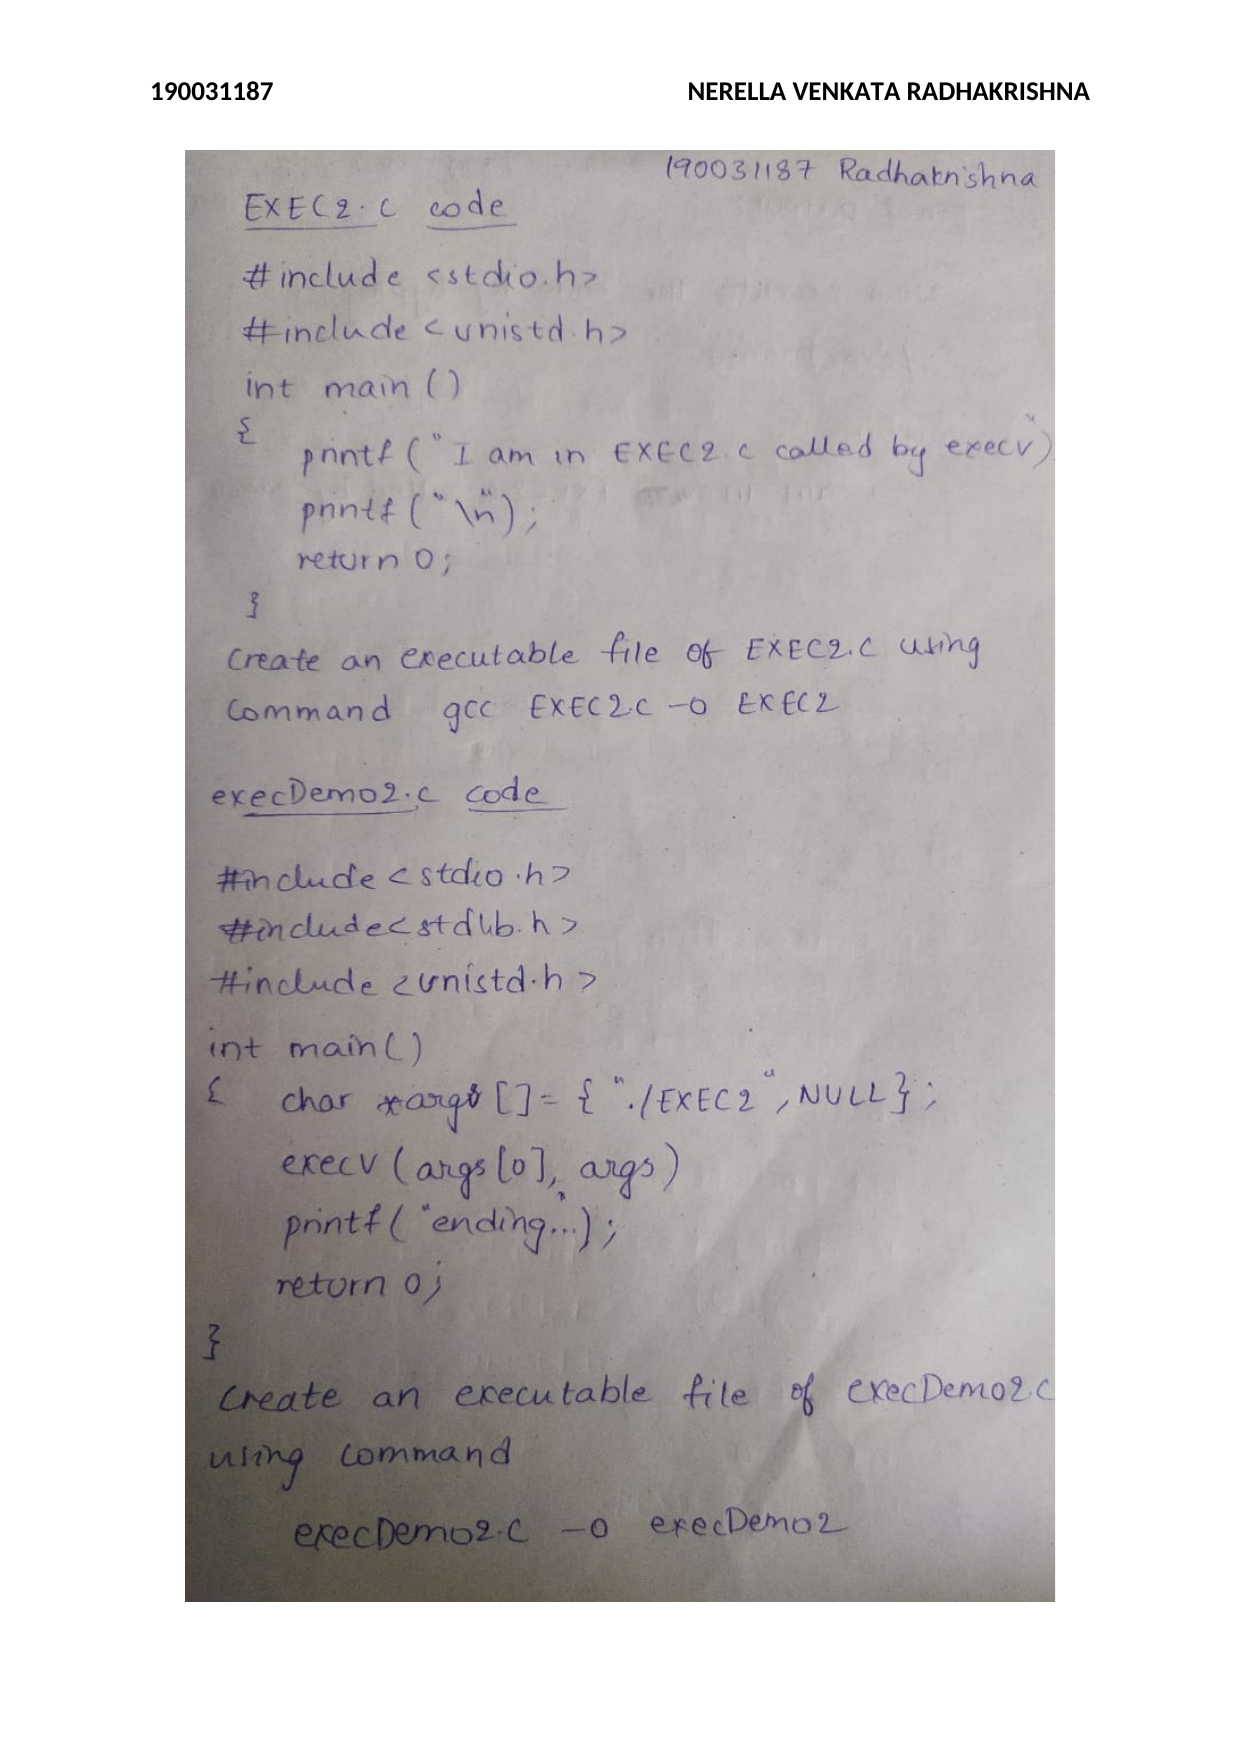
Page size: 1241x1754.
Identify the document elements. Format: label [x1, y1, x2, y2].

picture [185, 150, 1056, 1602]
